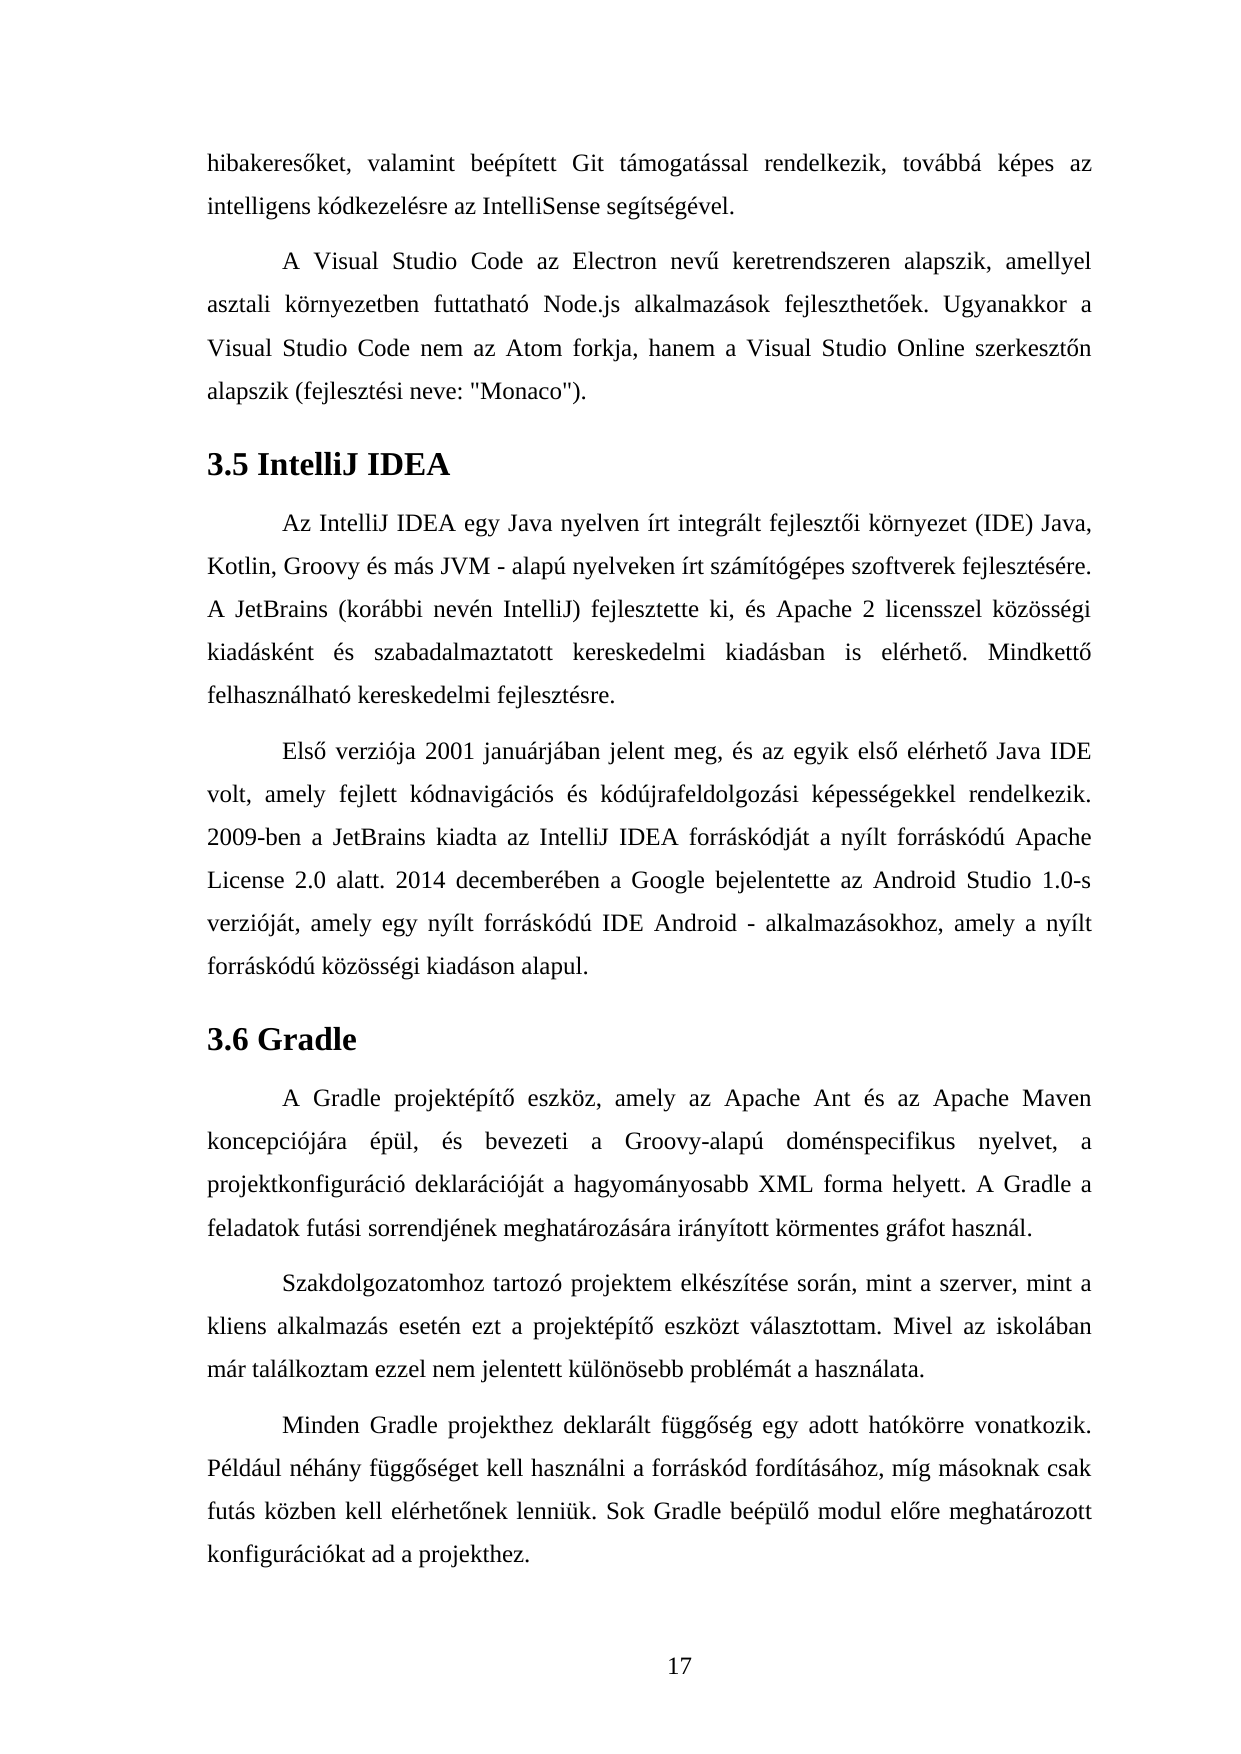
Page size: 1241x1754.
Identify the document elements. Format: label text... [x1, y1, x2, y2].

text A Gradle projektépítő eszköz, amely az Apache Ant és az Apache Maven koncepciójára épül, és bevezeti a Groovy-alapú doménspecifikus nyelvet, a projektkonfiguráció deklarációját a hagyományosabb XML forma helyett. A Gradle a feladatok futási sorrendjének meghatározására irányított körmentes gráfot használ. [207, 1083, 1092, 1241]
text Szakdolgozatomhoz tartozó projektem elkészítése során, mint a szerver, mint a kliens alkalmazás esetén ezt a projektépítő eszközt választottam. Mivel az iskolában már találkoztam ezzel nem jelentett különösebb problémát a használata. [207, 1268, 1092, 1383]
list IntelliJ IDEA [207, 444, 1092, 482]
text Minden Gradle projekthez deklarált függőség egy adott hatókörre vonatkozik. Például néhány függőséget kell használni a forráskód fordításához, míg másoknak csak futás közben kell elérhetőnek lenniük. Sok Gradle beépülő modul előre meghatározott konfigurációkat ad a projekthez. [207, 1410, 1092, 1568]
text Első verziója 2001 januárjában jelent meg, és az egyik első elérhető Java IDE volt, amely fejlett kódnavigációs és kódújrafeldolgozási képességekkel rendelkezik. 2009-ben a JetBrains kiadta az IntelliJ IDEA forráskódját a nyílt forráskódú Apache License 2.0 alatt. 2014 decemberében a Google bejelentette az Android Studio 1.0-s verzióját, amely egy nyílt forráskódú IDE Android - alkalmazásokhoz, amely a nyílt forráskódú közösségi kiadáson alapul. [207, 736, 1092, 980]
text A Visual Studio Code az Electron nevű keretrendszeren alapszik, amellyel asztali környezetben futtatható Node.js alkalmazások fejleszthetőek. Ugyanakkor a Visual Studio Code nem az Atom forkja, hanem a Visual Studio Online szerkesztőn alapszik (fejlesztési neve: "Monaco"). [207, 246, 1092, 404]
text Az IntelliJ IDEA egy Java nyelven írt integrált fejlesztői környezet (IDE) Java, Kotlin, Groovy és más JVM - alapú nyelveken írt számítógépes szoftverek fejlesztésére. A JetBrains (korábbi nevén IntelliJ) fejlesztette ki, és Apache 2 licensszel közösségi kiadásként és szabadalmaztatott kereskedelmi kiadásban is elérhető. Mindkettő felhasználható kereskedelmi fejlesztésre. [207, 508, 1092, 709]
list Gradle [207, 1019, 1092, 1058]
